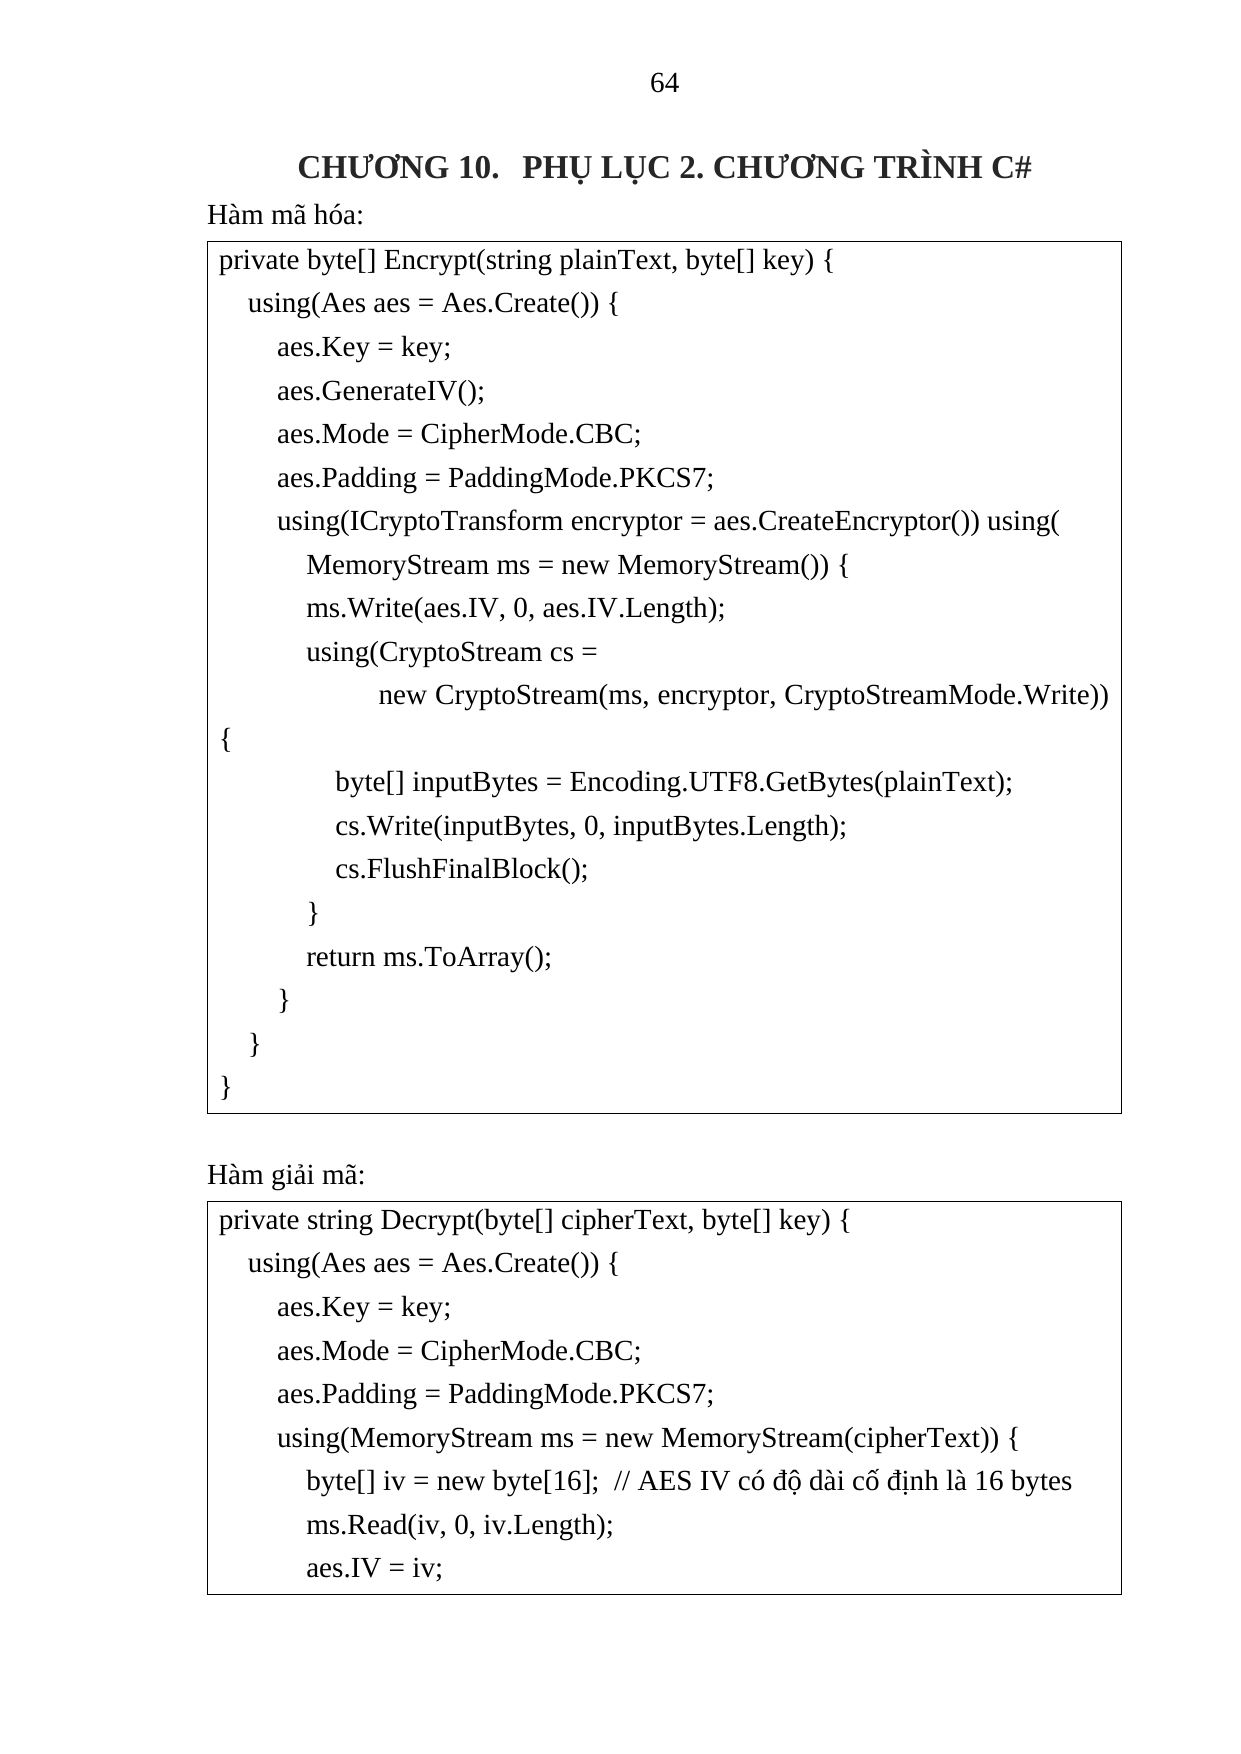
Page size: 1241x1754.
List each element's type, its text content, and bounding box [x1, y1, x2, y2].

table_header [208, 1202, 1121, 1594]
subtitle PHỤ LỤC 2. CHƯƠNG TRÌNH C# [207, 148, 1122, 186]
table_header private byte[] Encrypt(string plainText, byte[] key) { using(Aes aes = Aes.Create()) { aes.Key = key; aes.GenerateIV(); aes.Mode = CipherMode.CBC; aes.Padding = PaddingMode.PKCS7; using(ICryptoTransform encryptor = aes.CreateEncryptor()) using( MemoryStream ms = new MemoryStream()) { ms.Write(aes.IV, 0, aes.IV.Length); using(CryptoStream cs = new CryptoStream(ms, encryptor, CryptoStreamMode.Write)) { byte[] inputBytes = Encoding.UTF8.GetBytes(plainText); cs.Write(inputBytes, 0, inputBytes.Length); cs.FlushFinalBlock(); } return ms.ToArray(); } } } [208, 242, 1121, 1113]
text Hàm giải mã: [207, 1157, 1122, 1191]
text Hàm mã hóa: [207, 197, 1122, 231]
